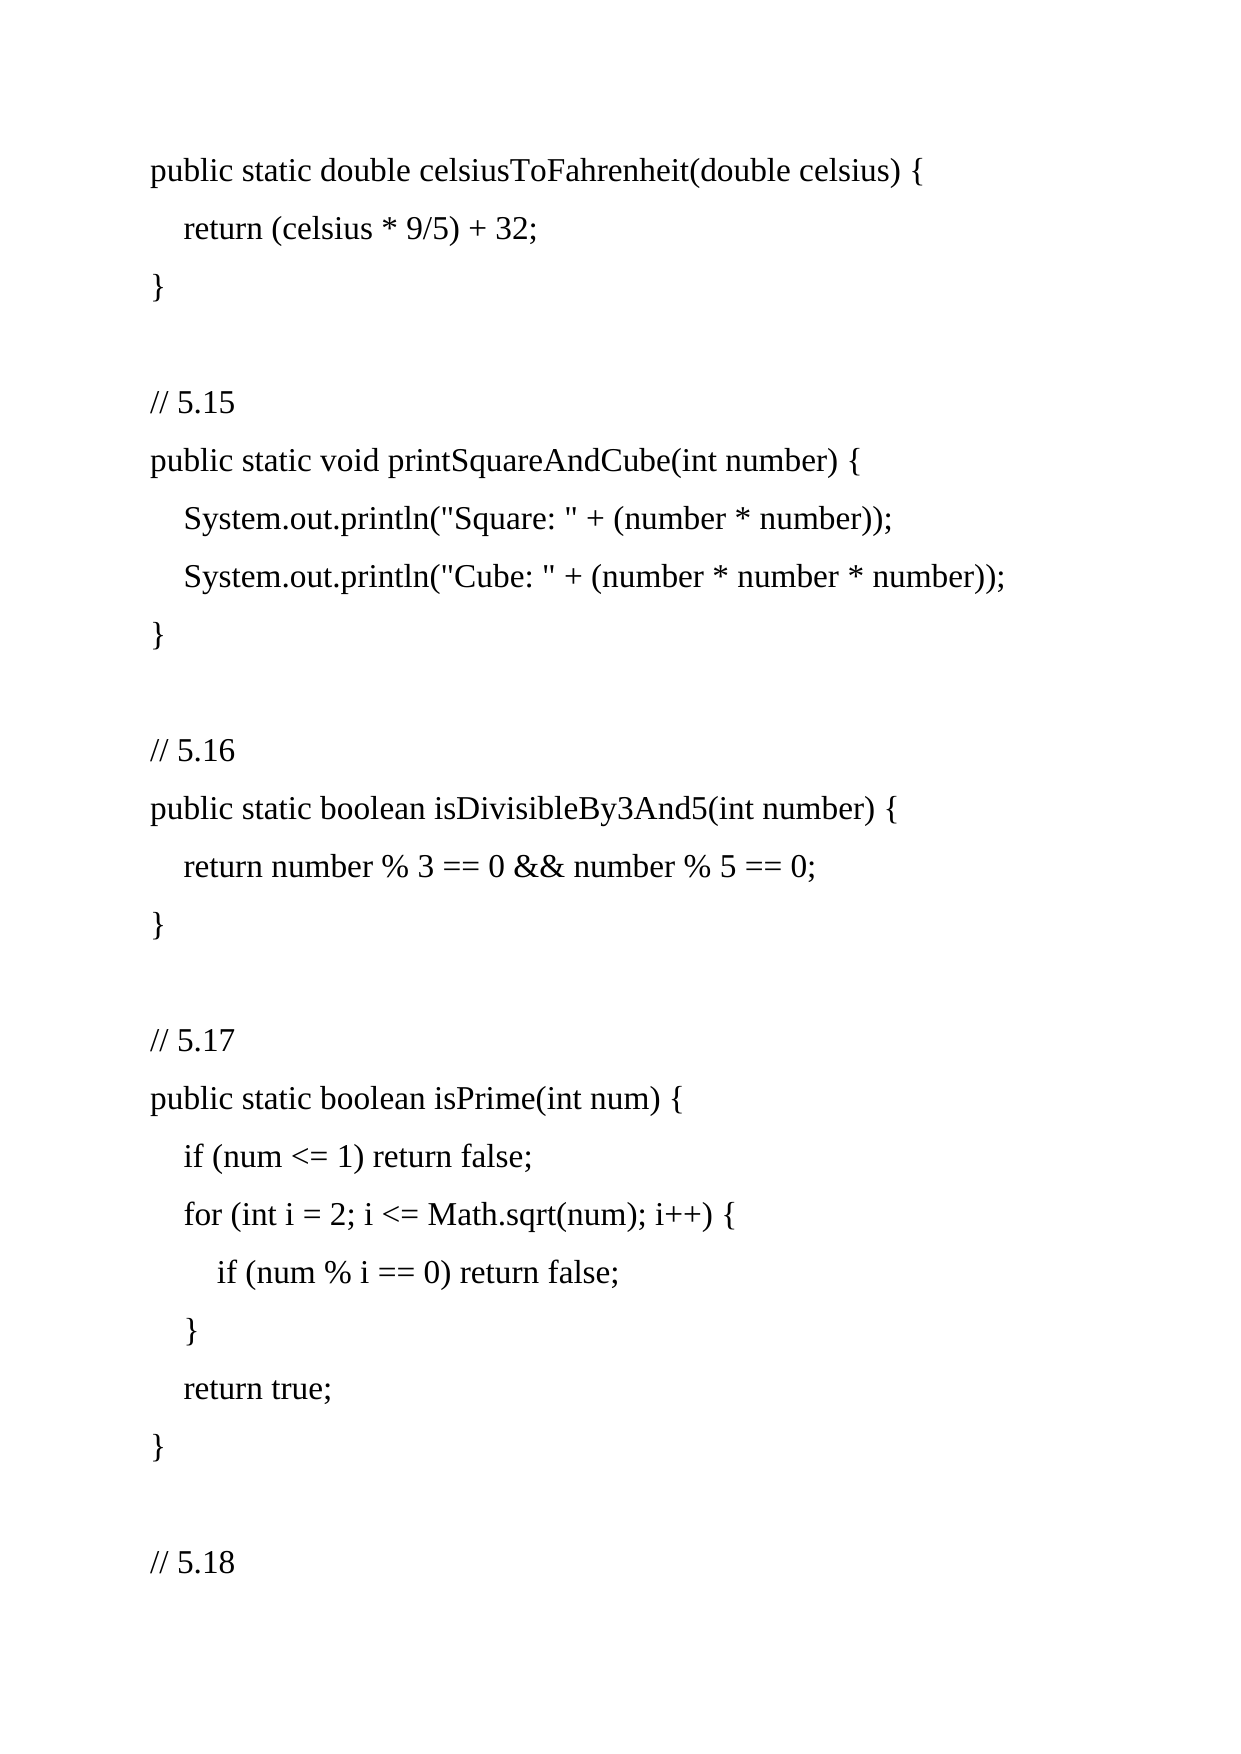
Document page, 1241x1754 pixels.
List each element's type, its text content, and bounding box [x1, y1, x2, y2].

text } [150, 1426, 1090, 1465]
text // 5.15 [150, 382, 1090, 420]
text System.out.println("Cube: " + (number * number * number)); [150, 556, 1090, 594]
text // 5.16 [150, 730, 1090, 768]
text public static void printSquareAndCube(int number) { [150, 440, 1090, 478]
text } [150, 1310, 1090, 1349]
text for (int i = 2; i <= Math.sqrt(num); i++) { [150, 1194, 1090, 1233]
text } [150, 904, 1090, 943]
text if (num % i == 0) return false; [150, 1252, 1090, 1291]
text } [150, 614, 1090, 652]
text public static boolean isPrime(int num) { [150, 1078, 1090, 1117]
text public static double celsiusToFahrenheit(double celsius) { [150, 150, 1090, 188]
text public static boolean isDivisibleBy3And5(int number) { [150, 788, 1090, 827]
text // 5.18 [150, 1542, 1090, 1581]
text // 5.17 [150, 1020, 1090, 1059]
text return number % 3 == 0 && number % 5 == 0; [150, 846, 1090, 884]
text } [150, 266, 1090, 304]
text if (num <= 1) return false; [150, 1136, 1090, 1175]
text return (celsius * 9/5) + 32; [150, 208, 1090, 246]
text return true; [150, 1368, 1090, 1407]
text System.out.println("Square: " + (number * number)); [150, 498, 1090, 536]
